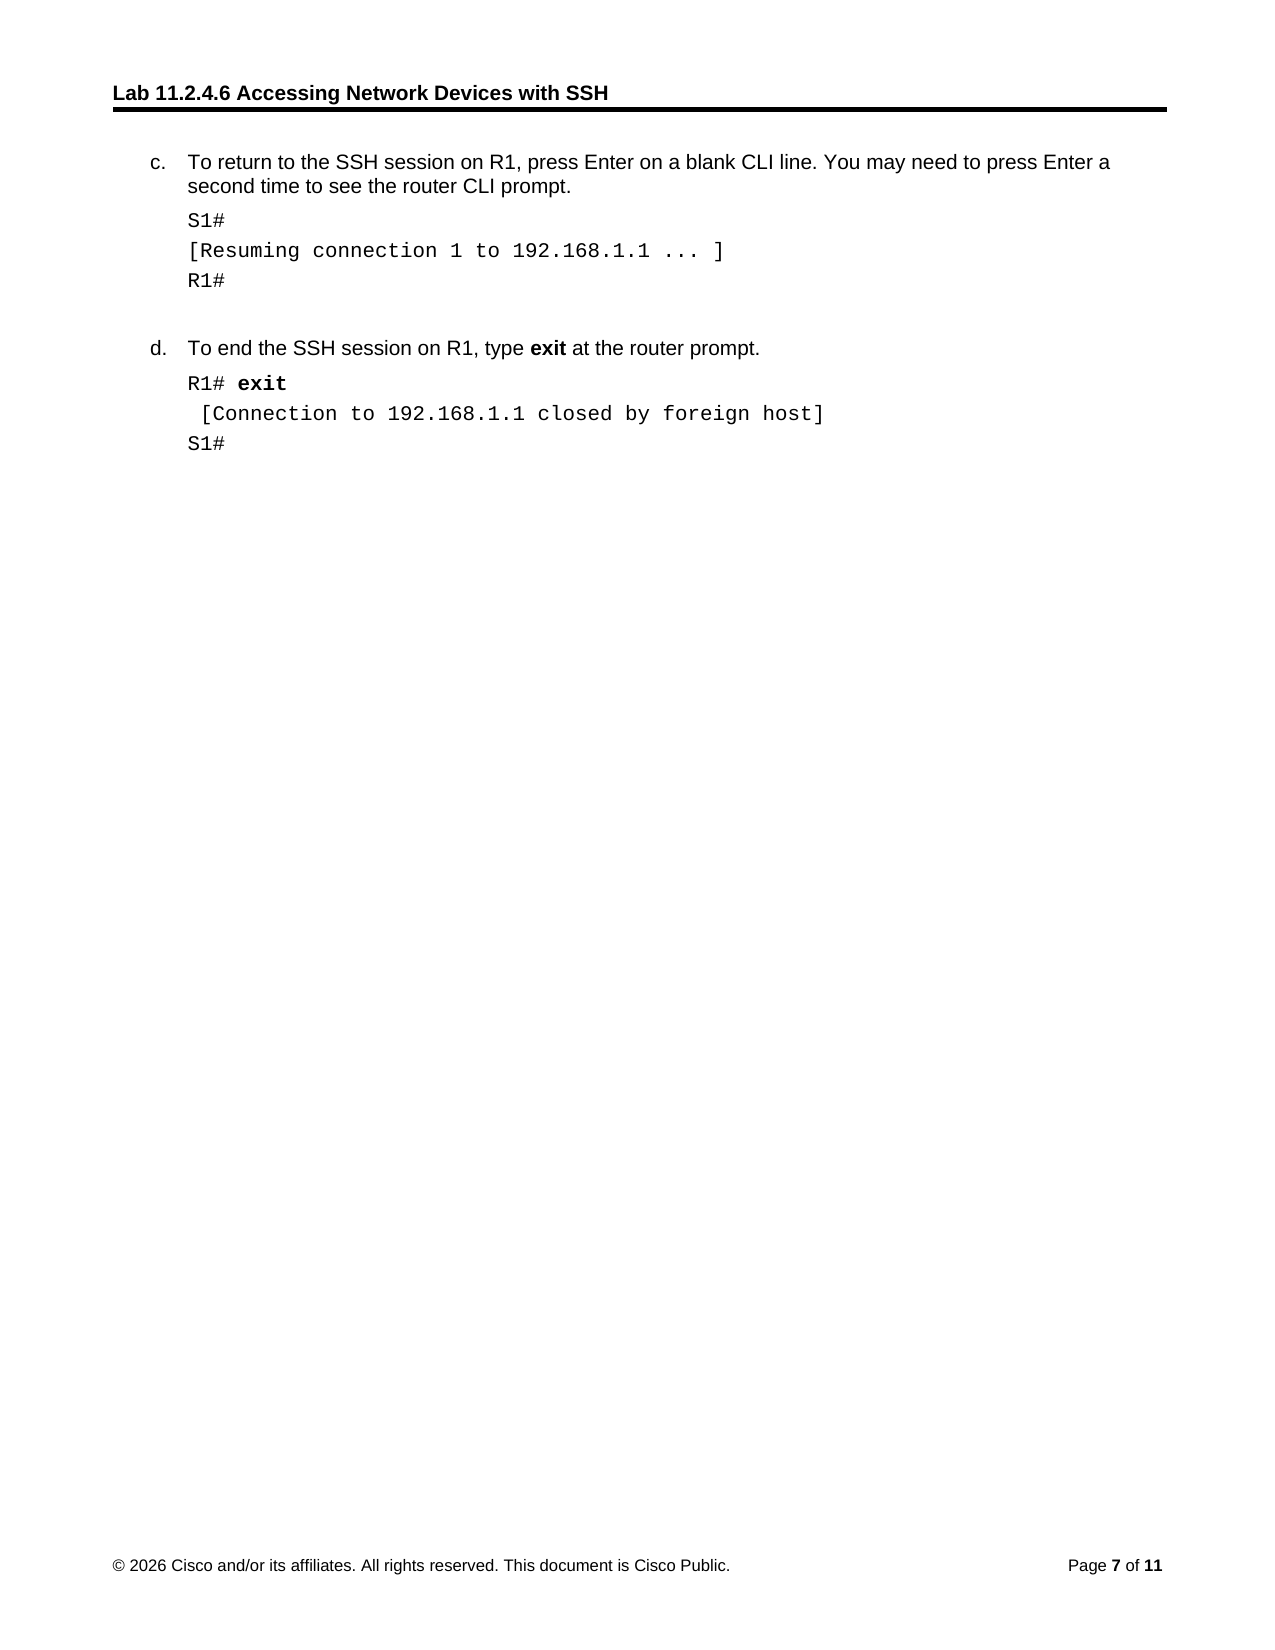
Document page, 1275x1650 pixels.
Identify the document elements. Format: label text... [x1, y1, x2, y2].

text R1# exit [187, 373, 1167, 396]
text [Connection to 192.168.1.1 closed by foreign host] [187, 403, 1167, 426]
text R1# [187, 270, 1167, 294]
text S1# [187, 432, 1167, 456]
text To return to the SSH session on R1, press Enter on a blank CLI line. You may need to press Enter a second time to see the router CLI prompt. [150, 150, 1167, 198]
text [Resuming connection 1 to 192.168.1.1 ... ] [187, 240, 1167, 264]
text To end the SSH session on R1, type exit at the router prompt. [150, 336, 1167, 360]
text S1# [187, 210, 1167, 234]
